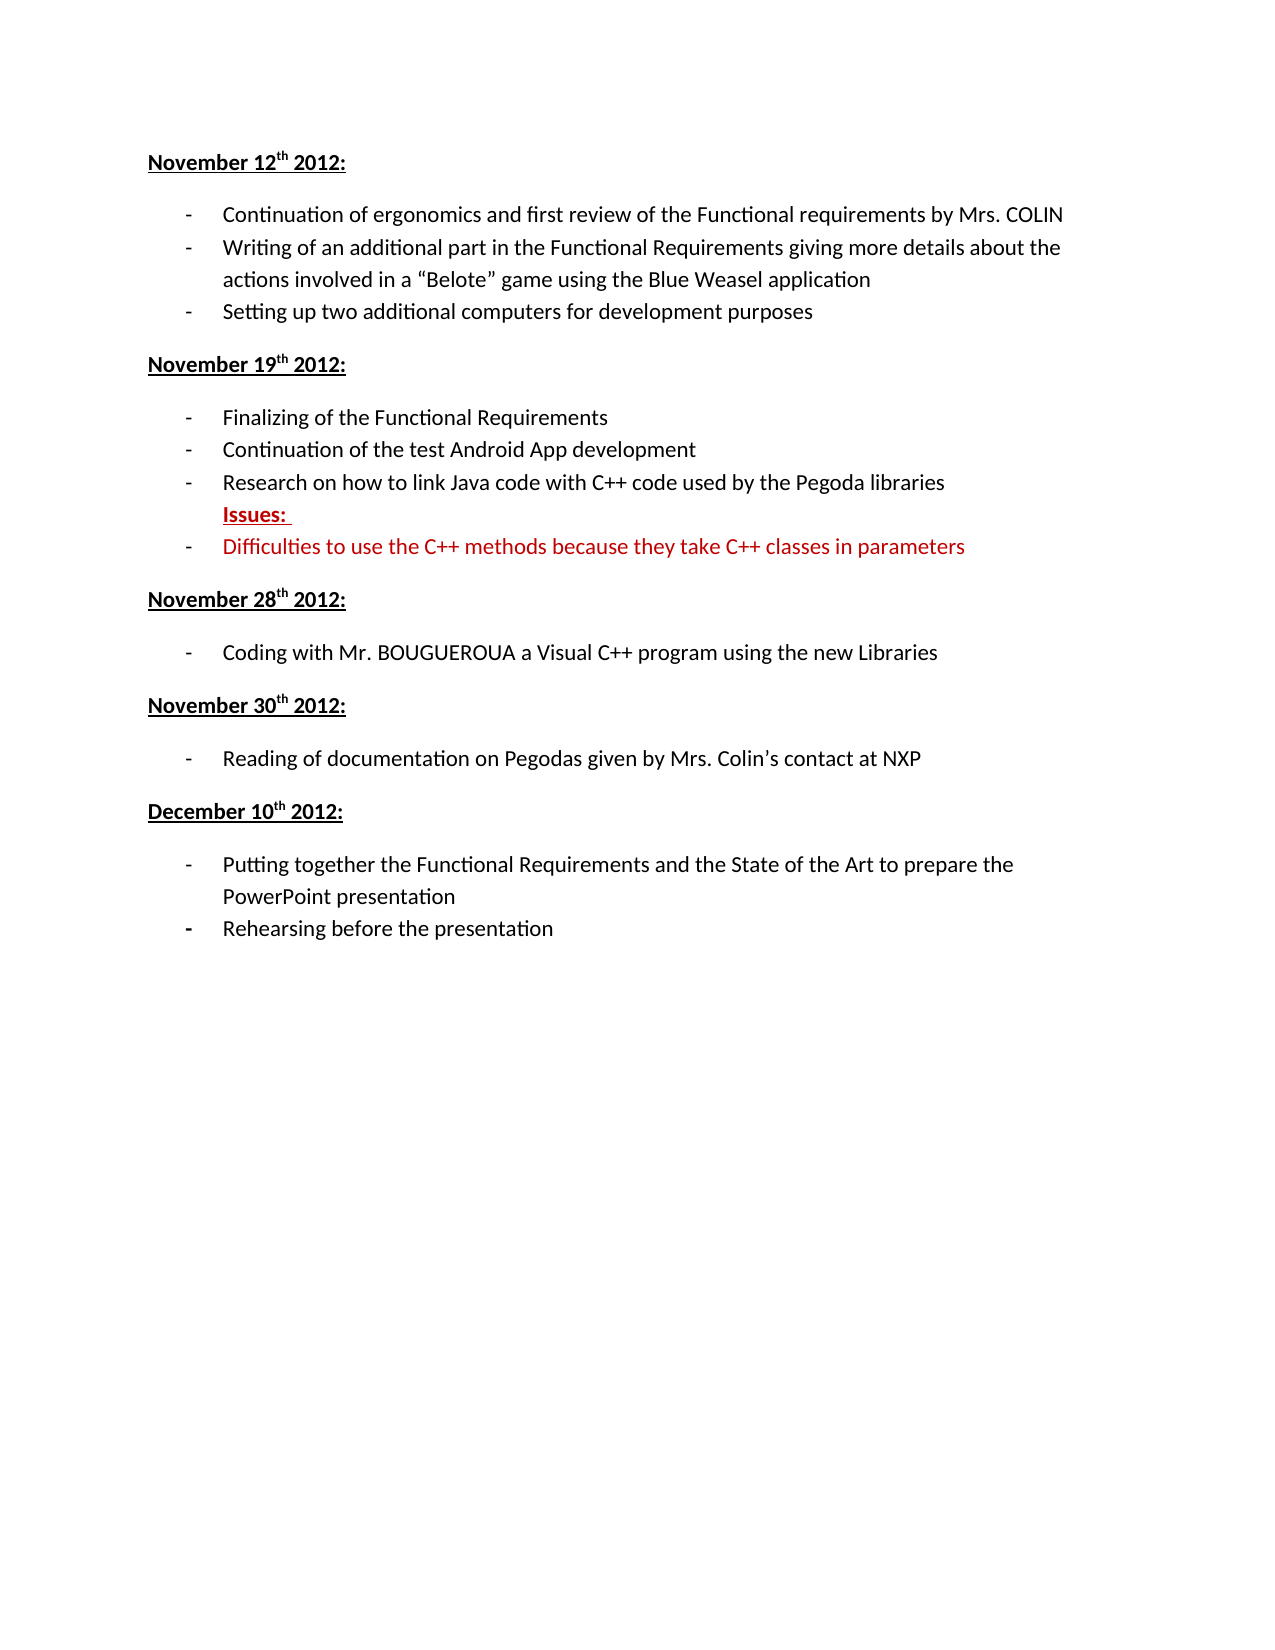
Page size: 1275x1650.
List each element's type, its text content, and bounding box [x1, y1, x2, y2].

list Continuation of ergonomics and first review of the Functional requirements by Mrs. COLIN [185, 201, 1127, 229]
text November 12th 2012: [148, 148, 1127, 176]
list Difficulties to use the C++ methods because they take C++ classes in parameters [185, 532, 1127, 560]
list Continuation of the test Android App development [185, 435, 1127, 463]
text November 28th 2012: [148, 585, 1127, 613]
text November 19th 2012: [148, 350, 1127, 378]
list Issues: [223, 500, 1127, 528]
list Setting up two additional computers for development purposes [185, 297, 1127, 325]
list Rehearsing before the presentation [185, 914, 1127, 942]
list Finalizing of the Functional Requirements [185, 403, 1127, 431]
list Putting together the Functional Requirements and the State of the Art to prepare the PowerPoint presentation [185, 850, 1127, 910]
list Reading of documentation on Pegodas given by Mrs. Colin’s contact at NXP [185, 744, 1127, 772]
list Writing of an additional part in the Functional Requirements giving more details about the actions involved in a “Belote” game using the Blue Weasel application [185, 233, 1127, 293]
text December 10th 2012: [148, 797, 1127, 825]
text November 30th 2012: [148, 691, 1127, 719]
list Research on how to link Java code with C++ code used by the Pegoda libraries [185, 468, 1127, 496]
list Coding with Mr. BOUGUEROUA a Visual C++ program using the new Libraries [185, 638, 1127, 666]
